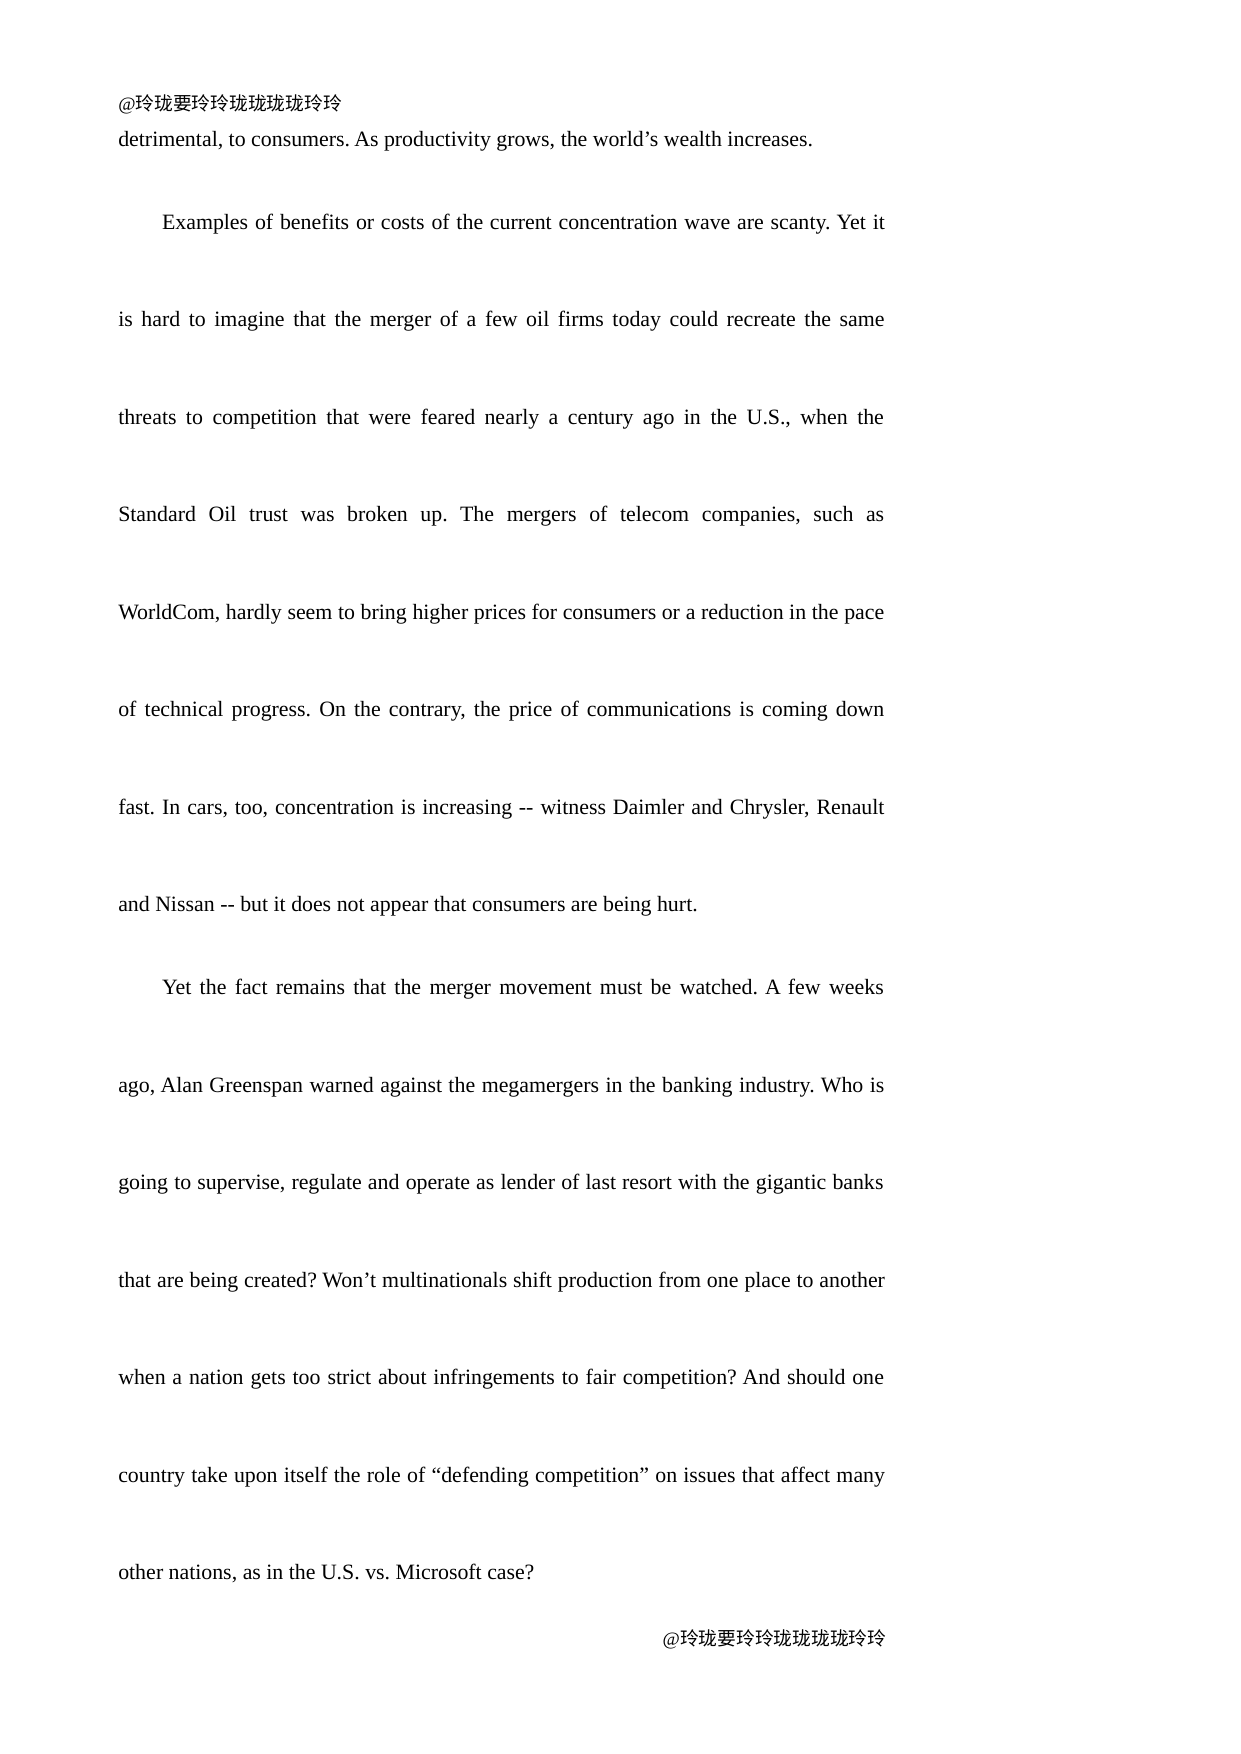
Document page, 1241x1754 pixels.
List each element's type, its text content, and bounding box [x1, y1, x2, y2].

text Yet the fact remains that the merger movement must be watched. A few weeks ago, Alan Greenspan warned against the megamergers in the banking industry. Who is going to supervise, regulate and operate as lender of last resort with the gigantic banks that are being created? Won’t multinationals shift production from one place to another when a nation gets too strict about infringements to fair competition? And should one country take upon itself the role of “defending competition” on issues that affect many other nations, as in the vs. Microsoft case? [118, 970, 886, 1588]
text Examples of benefits or costs of the current concentration wave are scanty. Yet it is hard to imagine that the merger of a few oil firms today could recreate the same threats to competition that were feared nearly a century ago in the U.S., when the Standard Oil trust was broken up. The mergers of telecom companies, such as WorldCom, hardly seem to bring higher prices for consumers or a reduction in the pace of technical progress. On the contrary, the price of communications is coming down fast. In cars, too, concentration is increasing -- witness Daimler and Chrysler, Renault and Nissan -- but it does not appear that consumers are being hurt. [118, 205, 886, 920]
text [118, 122, 886, 154]
